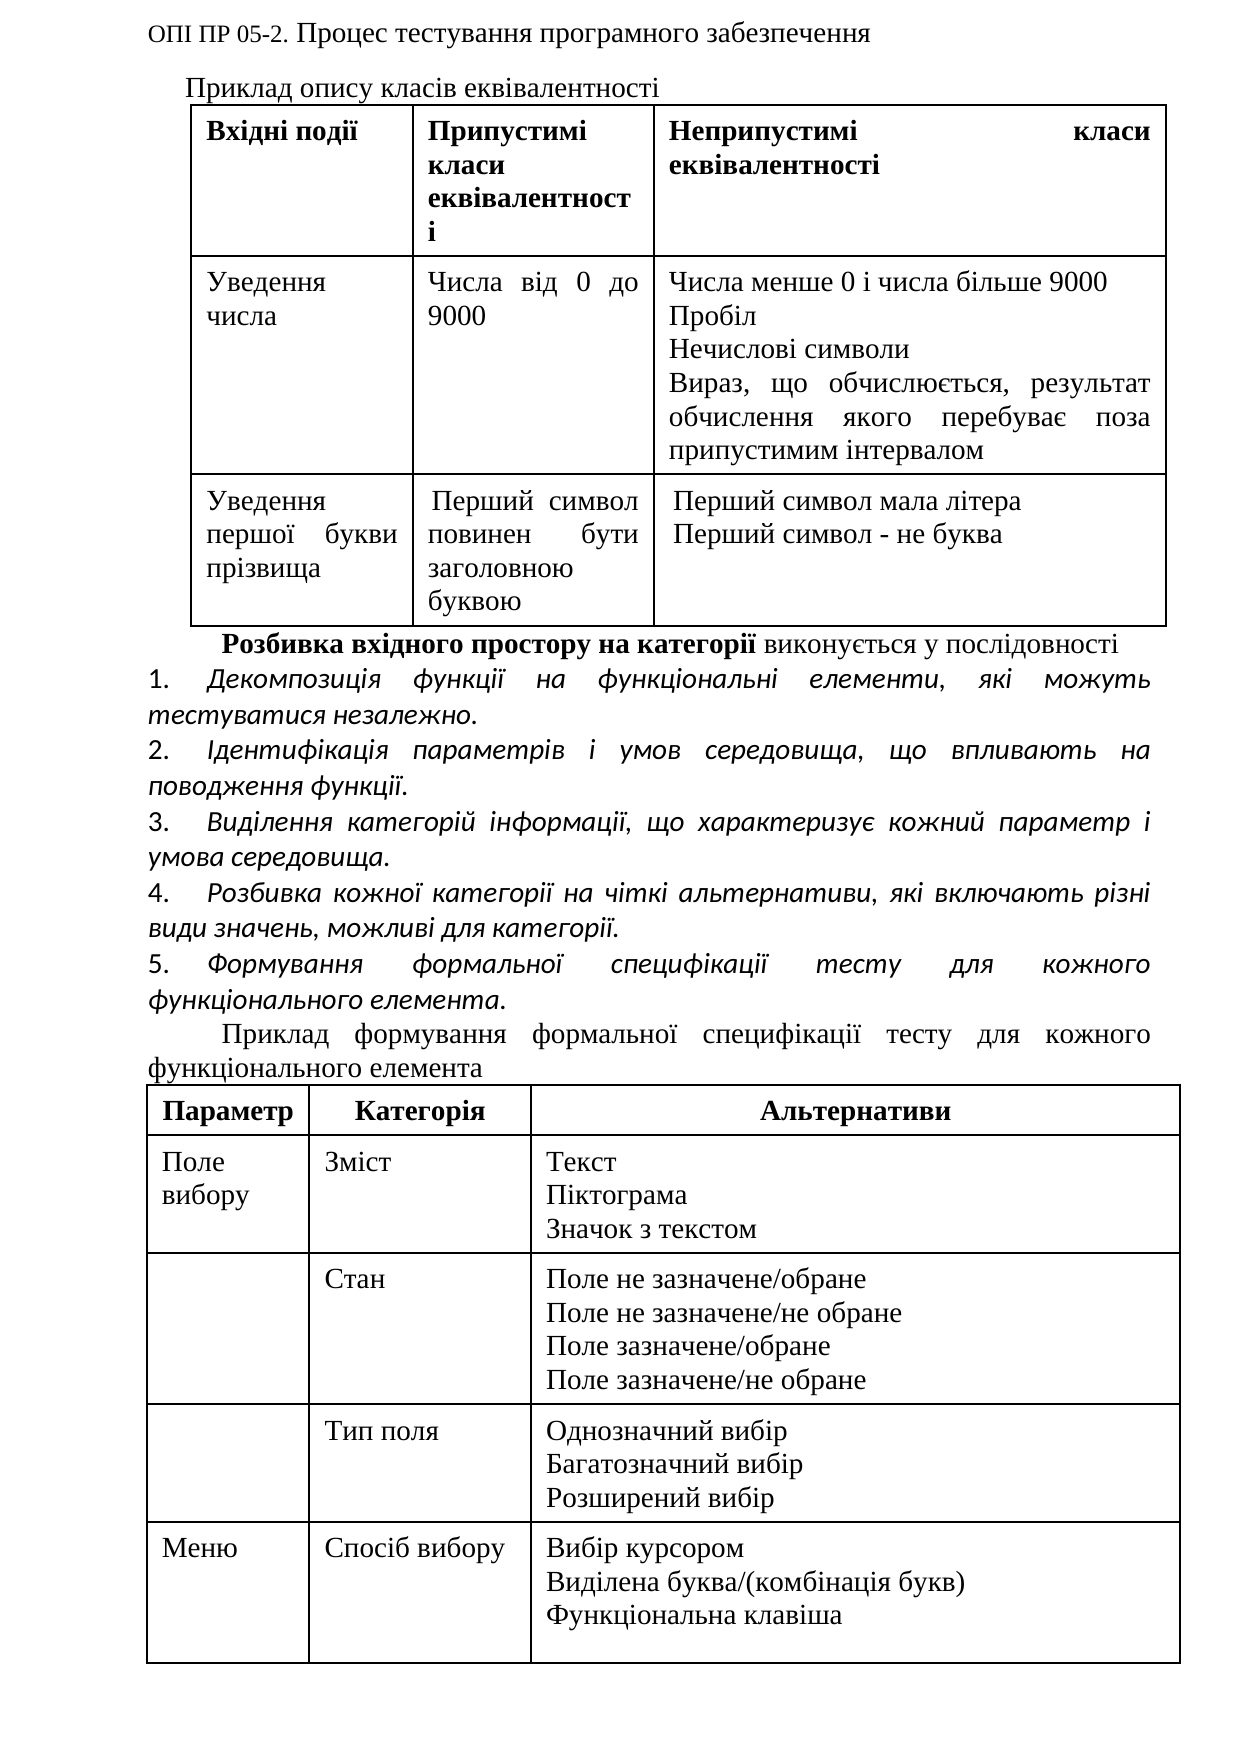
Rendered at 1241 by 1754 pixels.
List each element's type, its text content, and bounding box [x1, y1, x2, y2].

table_cell Стан [310, 1254, 530, 1403]
table_header Неприпустимі класи еквівалентності [655, 106, 1165, 255]
table_cell Поле вибору [148, 1136, 308, 1252]
table_header Параметр [148, 1086, 308, 1134]
table_header Припустимі класи еквівалентності [414, 106, 653, 255]
table_header Альтернативи [532, 1086, 1179, 1134]
table_cell Перший символ повинен бути заголовною буквою [414, 475, 653, 624]
table_cell Меню [148, 1523, 308, 1662]
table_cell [532, 1523, 1179, 1662]
table_cell Спосіб вибору [310, 1523, 530, 1662]
table_cell Текст Піктограма Значок з текстом [532, 1136, 1179, 1252]
list Декомпозиція функції на функціональні елементи, які можуть тестуватися незалежно. [148, 660, 1152, 731]
list Виділення категорій інформації, що характеризує кожний параметр і умова середовища. [148, 803, 1152, 874]
text Приклад формування формальної специфікації тесту для кожного функціонального елемента [148, 1016, 1152, 1083]
table_cell [148, 1405, 308, 1521]
list Формування формальної специфікації тесту для кожного функціонального елемента. [148, 945, 1152, 1016]
table_header Категорія [310, 1086, 530, 1134]
text Приклад опису класів еквівалентності [185, 70, 1152, 104]
table_cell [148, 1254, 308, 1403]
table_header Вхідні події [192, 106, 412, 255]
table_cell Числа менше 0 і числа більше 9000 Пробіл Нечислові символи Вираз, що обчислюється, результат обчислення якого перебуває поза припустимим інтервалом [655, 257, 1165, 473]
table_cell Числа від 0 до 9000 [414, 257, 653, 473]
table_cell Зміст [310, 1136, 530, 1252]
table_cell Поле не зазначене/обране Поле не зазначене/не обране Поле зазначене/обране Поле зазначене/не обране [532, 1254, 1179, 1403]
list Розбивка кожної категорії на чіткі альтернативи, які включають різні види значень, можливі для категорії. [148, 874, 1152, 945]
table_cell Уведення першої букви прізвища [192, 475, 412, 624]
list Ідентифікація параметрів і умов середовища, що впливають на поводження функції. [148, 731, 1152, 803]
table_cell Тип поля [310, 1405, 530, 1521]
table_cell Однозначний вибір Багатозначний вибір Розширений вибір [532, 1405, 1179, 1521]
text Розбивка вхідного простору на категорії виконується у послідовності [148, 627, 1152, 660]
table_cell Перший символ мала літера Перший символ - не буква [655, 475, 1165, 624]
table_cell Уведення числа [192, 257, 412, 473]
